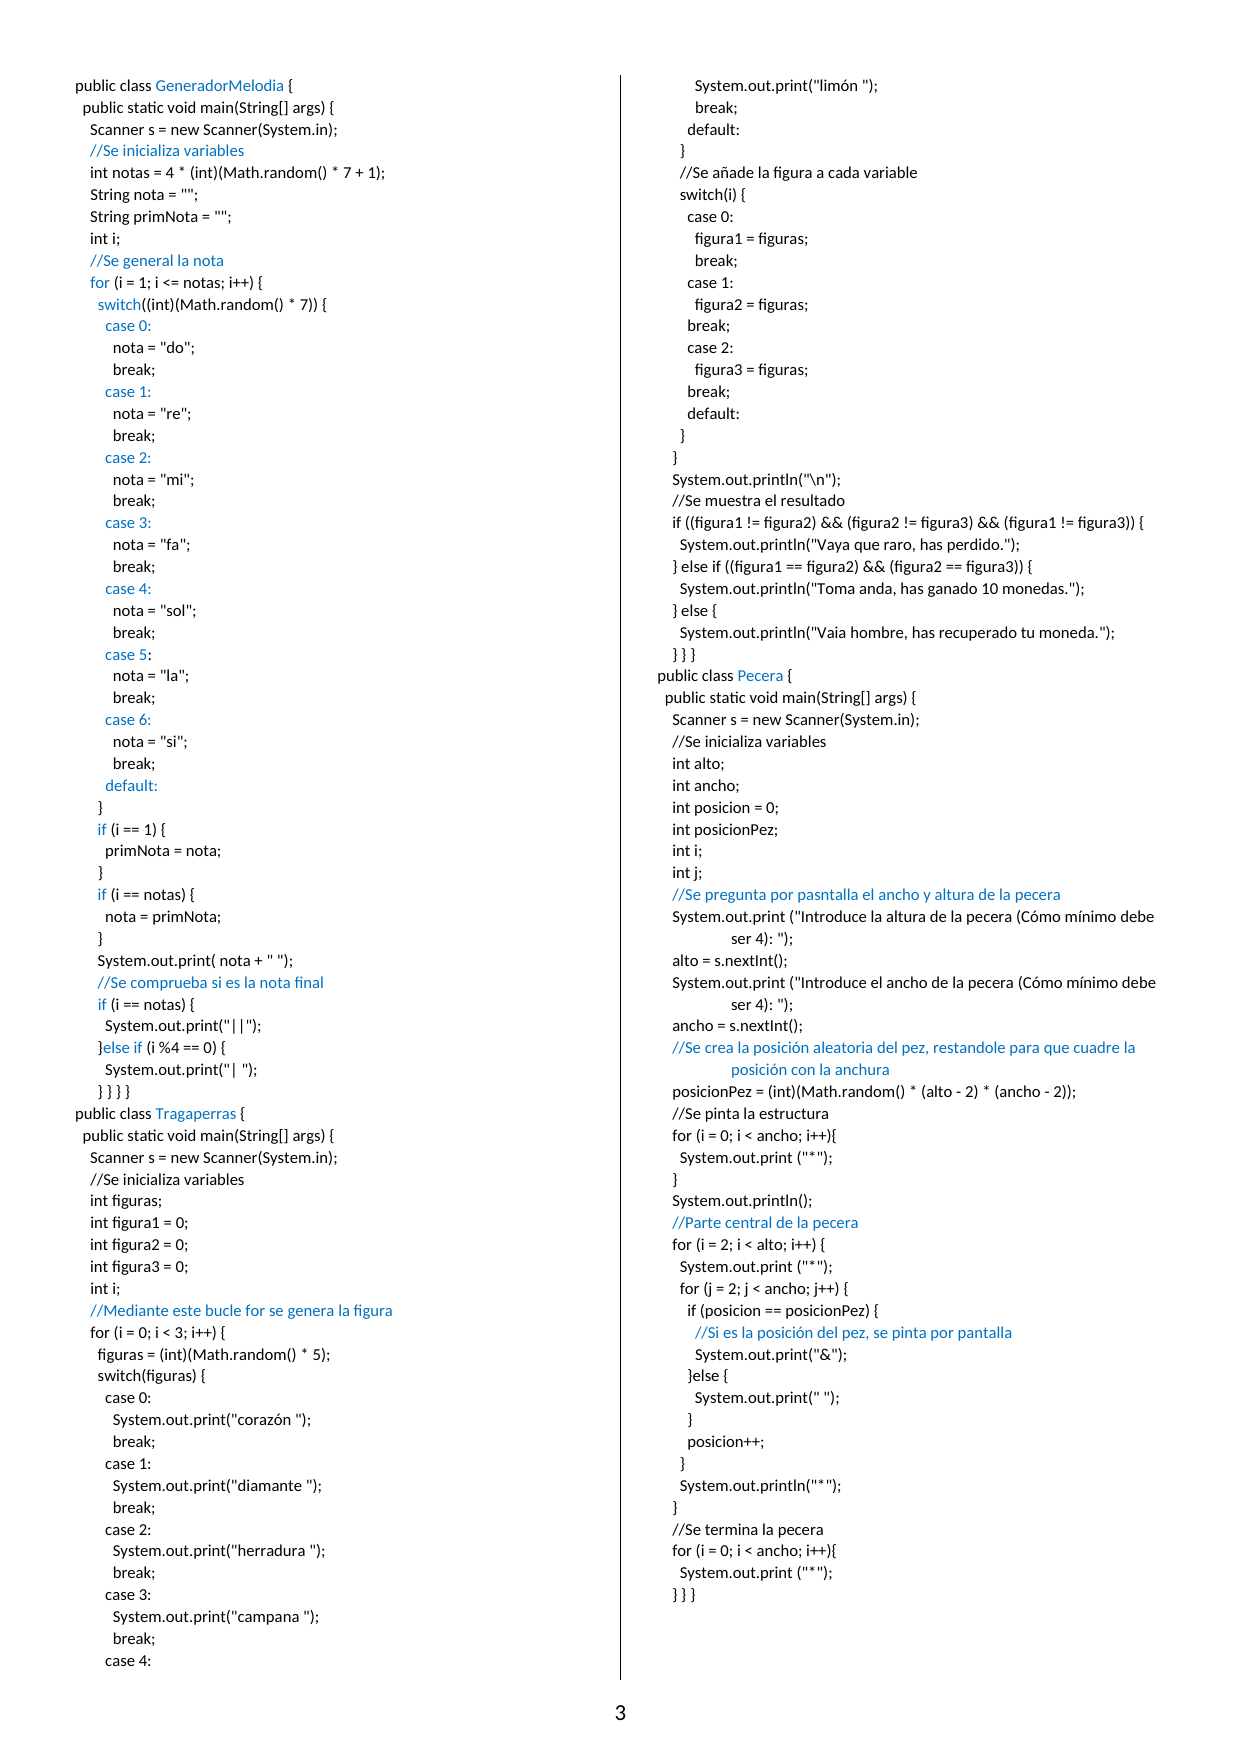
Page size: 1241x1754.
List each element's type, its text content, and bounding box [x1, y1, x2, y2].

text System.out.print ("Introduce la altura de la pecera (Cómo mínimo debe ser 4): "); [657, 906, 1165, 948]
text System.out.print("diamante "); [75, 1475, 583, 1495]
text figuras = (int)(Math.random() * 5); [75, 1344, 583, 1364]
text for (i = 0; i < 3; i++) { [75, 1322, 583, 1342]
text for (i = 0; i < ancho; i++){ [657, 1541, 1165, 1561]
text } [657, 1409, 1165, 1430]
text nota = "si"; [75, 731, 583, 752]
text posicion++; [657, 1431, 1165, 1452]
text } [657, 1169, 1165, 1189]
text case 0: [75, 316, 583, 336]
text String primNota = ""; [75, 206, 583, 227]
text case 3: [75, 1584, 583, 1605]
text public static void main(String[] args) { [75, 1125, 583, 1145]
text } else { [657, 600, 1165, 620]
text System.out.print("campana "); [75, 1606, 583, 1627]
text case 0: [75, 1387, 583, 1408]
text int posicion = 0; [657, 797, 1165, 817]
text int figura2 = 0; [75, 1234, 583, 1255]
text nota = "mi"; [75, 469, 583, 489]
text break; [657, 316, 1165, 336]
text }else { [657, 1366, 1165, 1386]
text case 4: [75, 1650, 583, 1670]
text break; [75, 1431, 583, 1452]
text System.out.println("Vaia hombre, has recuperado tu moneda."); [657, 622, 1165, 642]
text figura2 = figuras; [657, 294, 1165, 314]
text case 1: [75, 381, 583, 402]
text break; [75, 556, 583, 577]
text } else if ((figura1 == figura2) && (figura2 == figura3)) { [657, 556, 1165, 577]
text nota = "fa"; [75, 534, 583, 555]
text break; [75, 359, 583, 380]
text System.out.print(" "); [657, 1387, 1165, 1408]
text alto = s.nextInt(); [657, 950, 1165, 970]
text System.out.print("herradura "); [75, 1541, 583, 1561]
text nota = "la"; [75, 666, 583, 686]
text if (i == notas) { [75, 884, 583, 905]
text nota = primNota; [75, 906, 583, 927]
text System.out.print ("*"); [657, 1256, 1165, 1277]
text int i; [657, 841, 1165, 861]
text } } } [657, 644, 1165, 664]
text default: [75, 775, 583, 795]
text String nota = ""; [75, 184, 583, 205]
text int alto; [657, 753, 1165, 773]
text public class Pecera { [657, 666, 1165, 686]
text System.out.print("&"); [657, 1344, 1165, 1364]
text case 0: [657, 206, 1165, 227]
text } [75, 862, 583, 883]
text System.out.print("limón "); [657, 75, 1165, 95]
text //Se inicializa variables [657, 731, 1165, 752]
text //Parte central de la pecera [657, 1212, 1165, 1233]
text //Se inicializa variables [75, 1169, 583, 1189]
text System.out.println("\n"); [657, 469, 1165, 489]
text int ancho; [657, 775, 1165, 795]
text figura1 = figuras; [657, 228, 1165, 248]
text if (i == 1) { [75, 819, 583, 839]
text figura3 = figuras; [657, 359, 1165, 380]
text } } } } [75, 1081, 583, 1102]
text for (i = 1; i <= notas; i++) { [75, 272, 583, 292]
text } [75, 797, 583, 817]
text } [657, 425, 1165, 445]
text Scanner s = new Scanner(System.in); [75, 119, 583, 139]
text case 6: [75, 709, 583, 730]
text case 5: [75, 644, 583, 664]
text int i; [75, 1278, 583, 1298]
text //Se crea la posición aleatoria del pez, restandole para que cuadre la posición con la anchura [657, 1037, 1165, 1080]
text switch(figuras) { [75, 1366, 583, 1386]
text public class Tragaperras { [75, 1103, 583, 1123]
text Scanner s = new Scanner(System.in); [657, 709, 1165, 730]
text System.out.print("||"); [75, 1016, 583, 1036]
text if ((figura1 != figura2) && (figura2 != figura3) && (figura1 != figura3)) { [657, 512, 1165, 533]
text default: [657, 403, 1165, 423]
text nota = "re"; [75, 403, 583, 423]
text if (i == notas) { [75, 994, 583, 1014]
text break; [657, 381, 1165, 402]
text for (i = 2; i < alto; i++) { [657, 1234, 1165, 1255]
text int j; [657, 862, 1165, 883]
text for (i = 0; i < ancho; i++){ [657, 1125, 1165, 1145]
text break; [75, 753, 583, 773]
text ancho = s.nextInt(); [657, 1016, 1165, 1036]
text } [657, 447, 1165, 467]
text } [75, 928, 583, 948]
text } [657, 1497, 1165, 1517]
text System.out.print ("*"); [657, 1562, 1165, 1583]
text } [657, 1453, 1165, 1473]
text System.out.print("| "); [75, 1059, 583, 1080]
text posicionPez = (int)(Math.random() * (alto - 2) * (ancho - 2)); [657, 1081, 1165, 1102]
text public static void main(String[] args) { [75, 97, 583, 117]
text break; [75, 1628, 583, 1648]
text //Se pregunta por pasntalla el ancho y altura de la pecera [657, 884, 1165, 905]
text } } } [657, 1584, 1165, 1605]
text System.out.print ("Introduce el ancho de la pecera (Cómo mínimo debe ser 4): "); [657, 972, 1165, 1014]
text int figuras; [75, 1191, 583, 1211]
text //Se inicializa variables [75, 141, 583, 161]
text case 4: [75, 578, 583, 598]
text break; [657, 250, 1165, 270]
text case 3: [75, 512, 583, 533]
text for (j = 2; j < ancho; j++) { [657, 1278, 1165, 1298]
text nota = "sol"; [75, 600, 583, 620]
text if (posicion == posicionPez) { [657, 1300, 1165, 1320]
text break; [75, 1497, 583, 1517]
text System.out.println(); [657, 1191, 1165, 1211]
text switch((int)(Math.random() * 7)) { [75, 294, 583, 314]
text int figura1 = 0; [75, 1212, 583, 1233]
text Scanner s = new Scanner(System.in); [75, 1147, 583, 1167]
text }else if (i %4 == 0) { [75, 1037, 583, 1058]
text case 2: [75, 447, 583, 467]
text //Si es la posición del pez, se pinta por pantalla [657, 1322, 1165, 1342]
text System.out.println("Vaya que raro, has perdido."); [657, 534, 1165, 555]
text //Se comprueba si es la nota final [75, 972, 583, 992]
text break; [75, 622, 583, 642]
text int posicionPez; [657, 819, 1165, 839]
text case 1: [657, 272, 1165, 292]
text switch(i) { [657, 184, 1165, 205]
text nota = "do"; [75, 337, 583, 358]
text default: [657, 119, 1165, 139]
text //Se añade la figura a cada variable [657, 162, 1165, 183]
text System.out.println("Toma anda, has ganado 10 monedas."); [657, 578, 1165, 598]
text break; [75, 425, 583, 445]
text //Se pinta la estructura [657, 1103, 1165, 1123]
text System.out.print ("*"); [657, 1147, 1165, 1167]
text int notas = 4 * (int)(Math.random() * 7 + 1); [75, 162, 583, 183]
text break; [657, 97, 1165, 117]
text case 2: [75, 1519, 583, 1539]
text } [657, 141, 1165, 161]
text //Se general la nota [75, 250, 583, 270]
text break; [75, 491, 583, 511]
text int i; [75, 228, 583, 248]
text public static void main(String[] args) { [657, 687, 1165, 708]
text System.out.print( nota + " "); [75, 950, 583, 970]
text System.out.print("corazón "); [75, 1409, 583, 1430]
text break; [75, 1562, 583, 1583]
text break; [75, 687, 583, 708]
text //Se termina la pecera [657, 1519, 1165, 1539]
text case 1: [75, 1453, 583, 1473]
text int figura3 = 0; [75, 1256, 583, 1277]
text //Se muestra el resultado [657, 491, 1165, 511]
text //Mediante este bucle for se genera la figura [75, 1300, 583, 1320]
text System.out.println("*"); [657, 1475, 1165, 1495]
text case 2: [657, 337, 1165, 358]
text public class GeneradorMelodia { [75, 75, 583, 95]
text primNota = nota; [75, 841, 583, 861]
